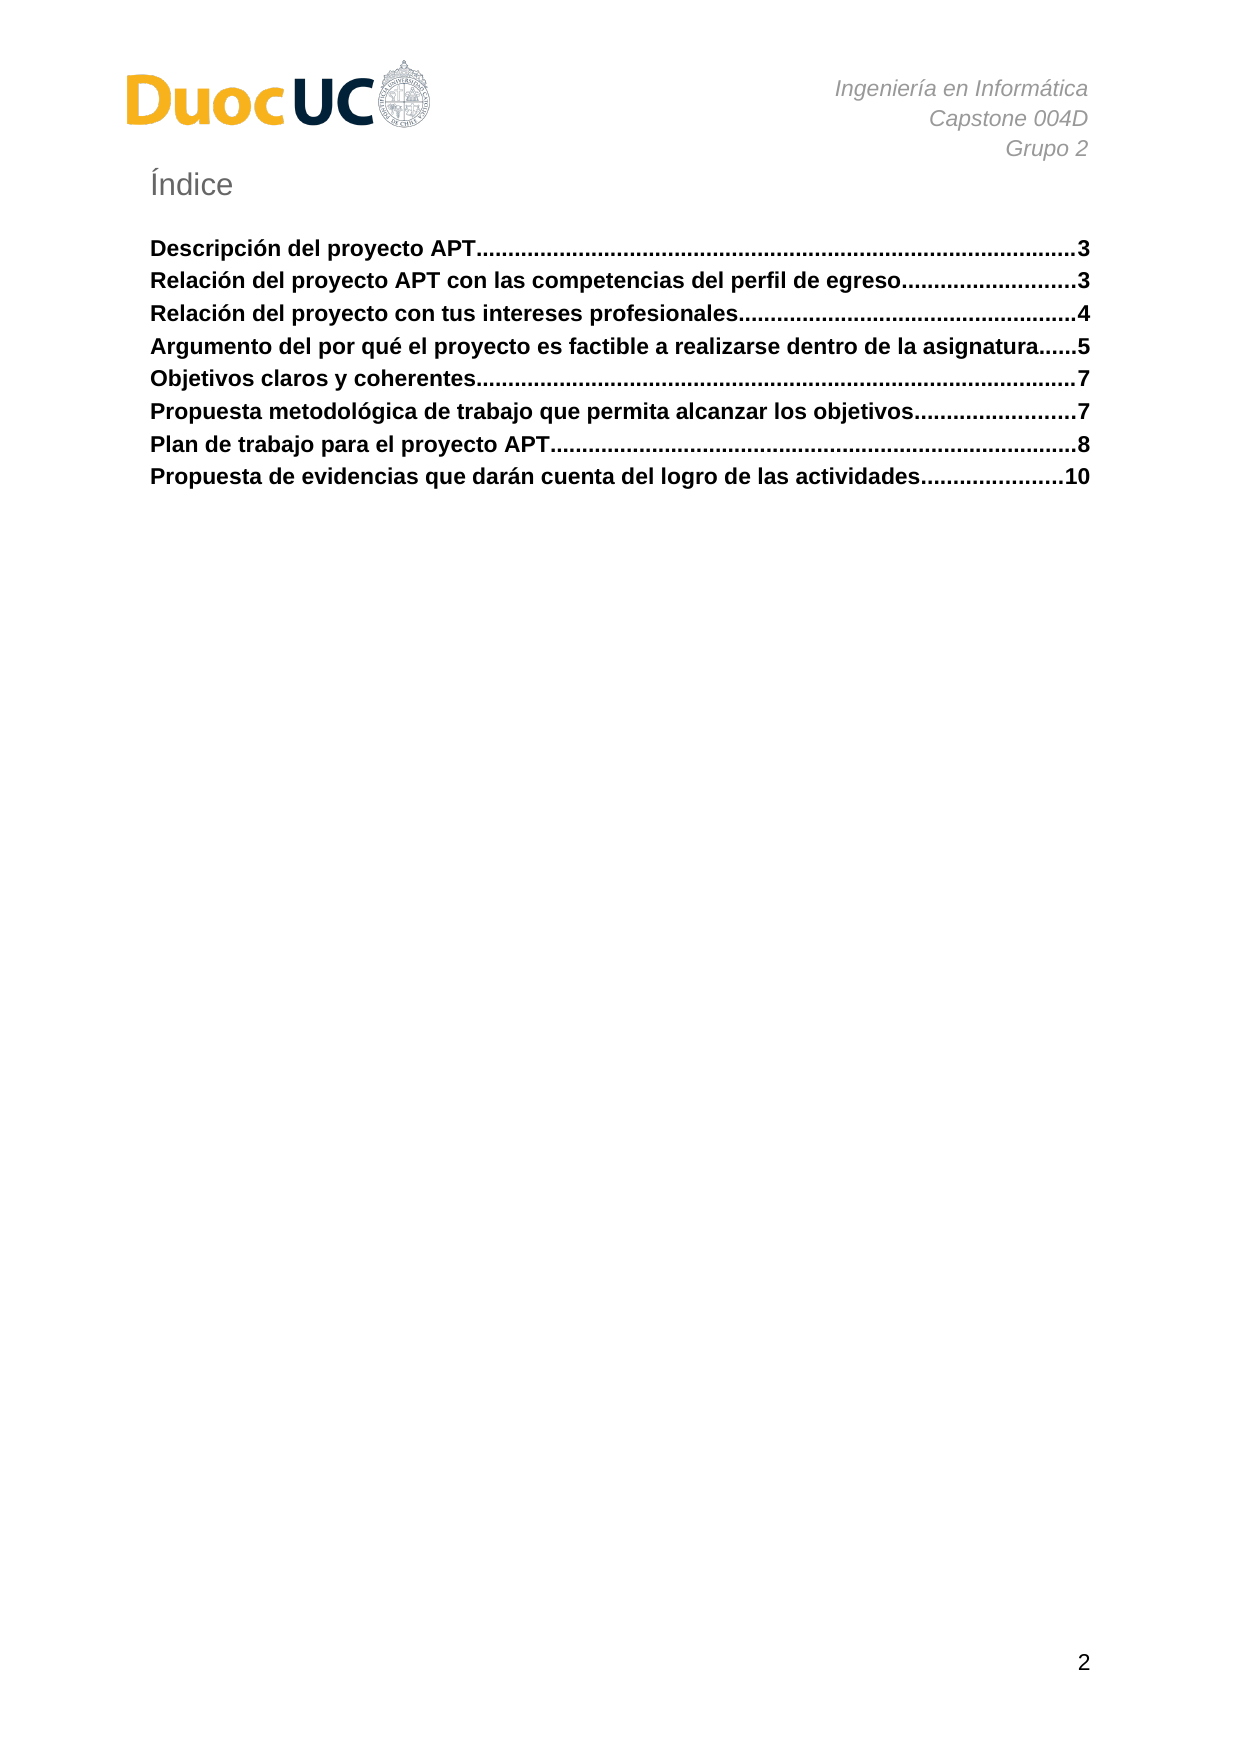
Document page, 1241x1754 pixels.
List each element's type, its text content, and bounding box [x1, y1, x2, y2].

picture [112, 42, 443, 153]
subtitle Índice [150, 166, 1090, 202]
